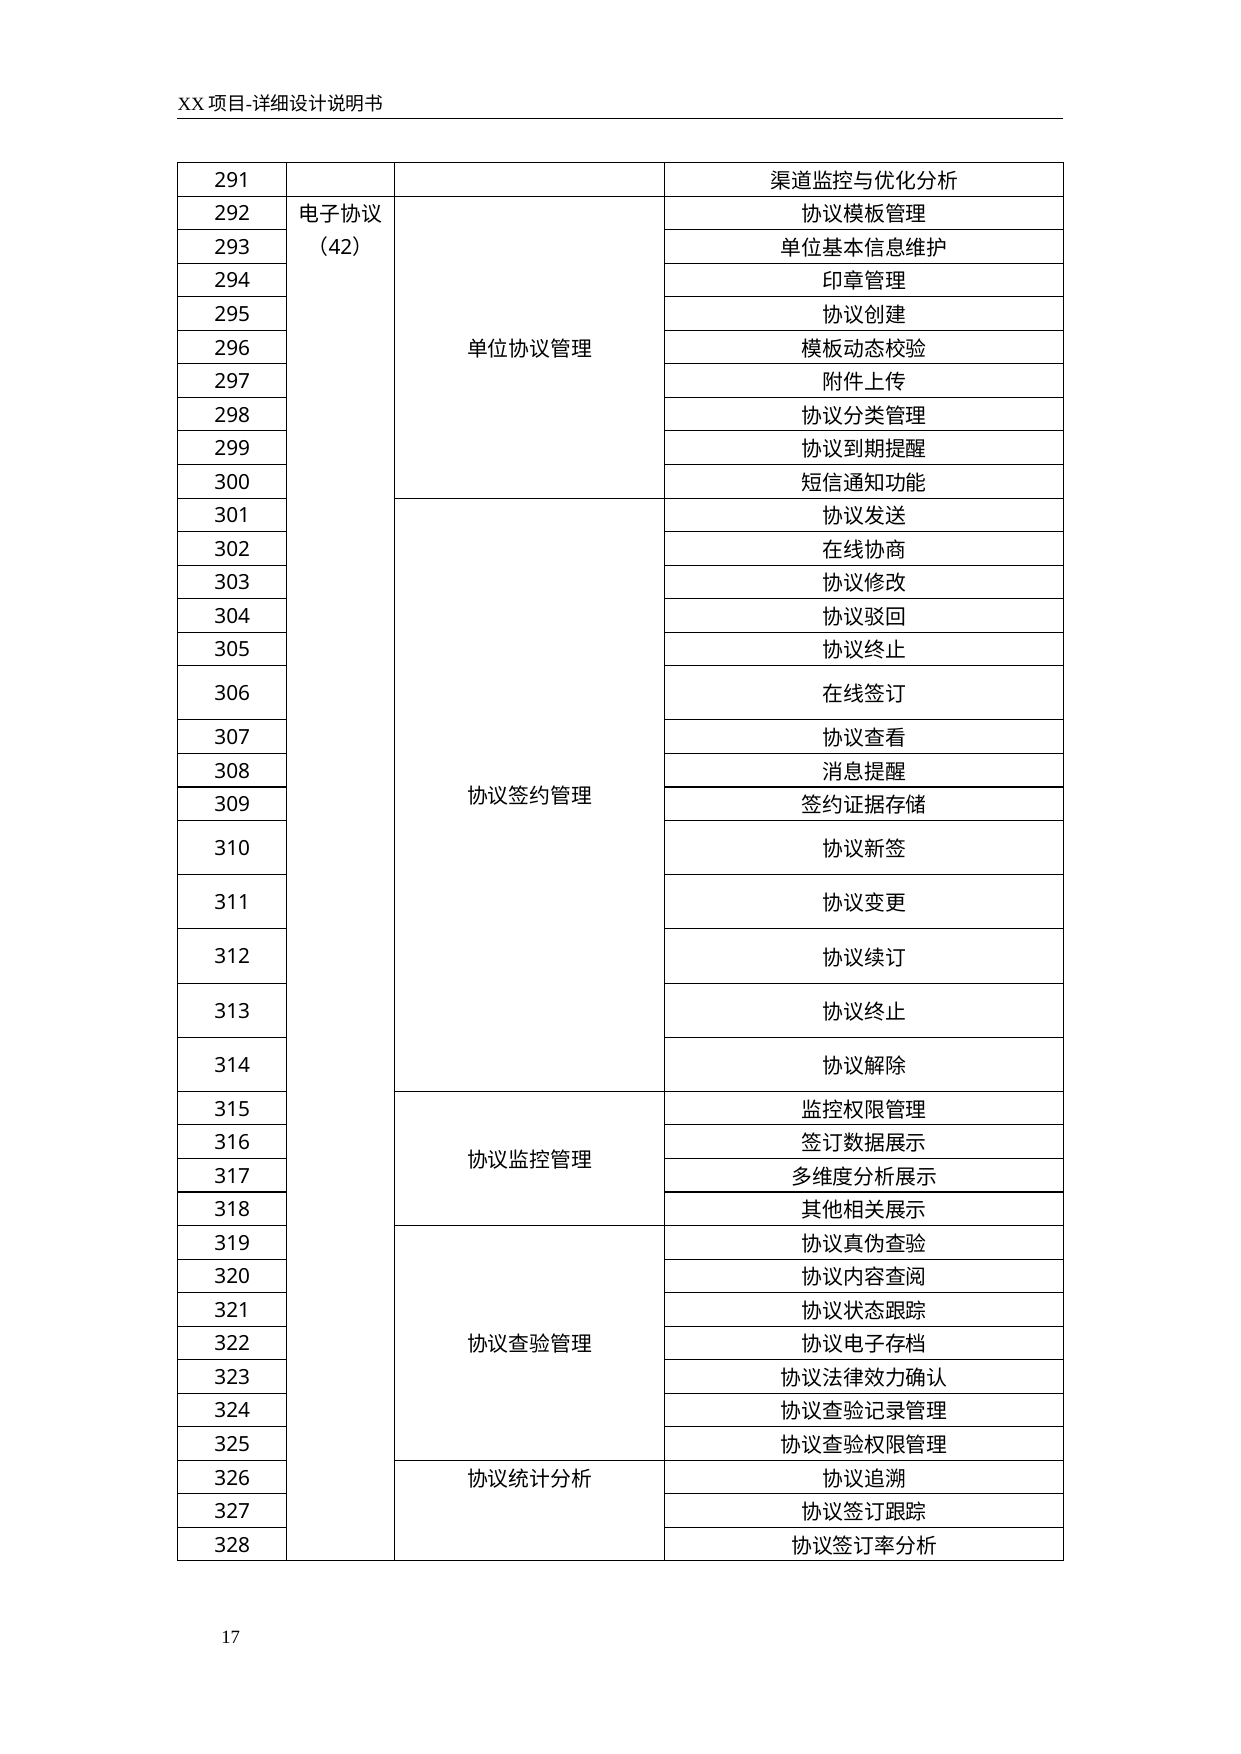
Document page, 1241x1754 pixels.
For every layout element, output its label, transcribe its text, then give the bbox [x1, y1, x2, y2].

table_cell 304 [178, 599, 286, 632]
table_cell 321 [178, 1293, 286, 1326]
table_cell 协议真伪查验 [665, 1226, 1063, 1258]
table_cell 294 [178, 264, 286, 296]
table_cell 协议变更 [665, 875, 1063, 928]
table_cell 305 [178, 633, 286, 665]
table_cell 协议查验管理 [395, 1226, 664, 1460]
table_cell 协议终止 [665, 984, 1063, 1037]
table_cell 315 [178, 1092, 286, 1124]
table_cell 多维度分析展示 [665, 1159, 1063, 1191]
table_cell 单位协议管理 [395, 197, 664, 497]
table_cell 310 [178, 821, 286, 874]
table_cell 协议内容查阅 [665, 1260, 1063, 1292]
table_cell 协议续订 [665, 929, 1063, 982]
table_cell 协议签约管理 [395, 499, 664, 1091]
table_cell 298 [178, 398, 286, 430]
table_cell 324 [178, 1394, 286, 1426]
table_cell 协议驳回 [665, 599, 1063, 632]
table_cell 电子协议（42） [287, 197, 394, 1560]
table_cell 292 [178, 197, 286, 229]
table_cell 协议签订跟踪 [665, 1494, 1063, 1527]
table_cell 协议查验权限管理 [665, 1427, 1063, 1460]
table_cell 299 [178, 431, 286, 464]
table_cell 317 [178, 1159, 286, 1191]
table_cell 协议创建 [665, 297, 1063, 330]
table_cell 单位基本信息维护 [665, 230, 1063, 263]
table_cell 协议查验记录管理 [665, 1394, 1063, 1426]
table_cell 322 [178, 1327, 286, 1359]
table_cell 协议签订率分析 [665, 1528, 1063, 1560]
table_cell 模板动态校验 [665, 331, 1063, 363]
table_cell 协议模板管理 [665, 197, 1063, 229]
table_cell 协议查看 [665, 720, 1063, 753]
table_cell 326 [178, 1461, 286, 1493]
table_cell 306 [178, 666, 286, 719]
table_cell 协议追溯 [665, 1461, 1063, 1493]
table_cell 协议发送 [665, 499, 1063, 531]
table_cell 附件上传 [665, 364, 1063, 397]
table_cell 301 [178, 499, 286, 531]
table_cell 303 [178, 566, 286, 598]
table_cell 312 [178, 929, 286, 982]
table_cell 协议修改 [665, 566, 1063, 598]
table_cell 短信通知功能 [665, 465, 1063, 497]
table_cell 协议状态跟踪 [665, 1293, 1063, 1326]
table_cell 协议监控管理 [395, 1092, 664, 1225]
table_cell 协议新签 [665, 821, 1063, 874]
table_cell 其他相关展示 [665, 1193, 1063, 1225]
table_cell 311 [178, 875, 286, 928]
table_cell 302 [178, 532, 286, 564]
table_cell 320 [178, 1260, 286, 1292]
table_cell 协议电子存档 [665, 1327, 1063, 1359]
table_cell 327 [178, 1494, 286, 1527]
table_cell 签订数据展示 [665, 1125, 1063, 1158]
table_cell 消息提醒 [665, 754, 1063, 786]
table_cell 协议法律效力确认 [665, 1360, 1063, 1393]
table_cell 在线协商 [665, 532, 1063, 564]
table_cell 监控权限管理 [665, 1092, 1063, 1124]
table_cell 308 [178, 754, 286, 786]
table_cell 307 [178, 720, 286, 753]
table_cell 签约证据存储 [665, 788, 1063, 820]
table_cell 渠道监控与优化分析 [665, 163, 1063, 196]
table_cell 325 [178, 1427, 286, 1460]
table_cell 在线签订 [665, 666, 1063, 719]
table_cell 323 [178, 1360, 286, 1393]
table_cell 293 [178, 230, 286, 263]
table_cell 314 [178, 1038, 286, 1091]
table_cell 协议到期提醒 [665, 431, 1063, 464]
table_cell 319 [178, 1226, 286, 1258]
table_cell 协议分类管理 [665, 398, 1063, 430]
table_cell 300 [178, 465, 286, 497]
table_cell 296 [178, 331, 286, 363]
table_cell 印章管理 [665, 264, 1063, 296]
table_cell 协议统计分析 [395, 1461, 664, 1560]
table_cell 313 [178, 984, 286, 1037]
table_cell 328 [178, 1528, 286, 1560]
table_cell 316 [178, 1125, 286, 1158]
table_cell 318 [178, 1193, 286, 1225]
table_cell 291 [178, 163, 286, 196]
table_cell 309 [178, 788, 286, 820]
table_cell 协议终止 [665, 633, 1063, 665]
table_cell 297 [178, 364, 286, 397]
table_cell 295 [178, 297, 286, 330]
table_cell 协议解除 [665, 1038, 1063, 1091]
